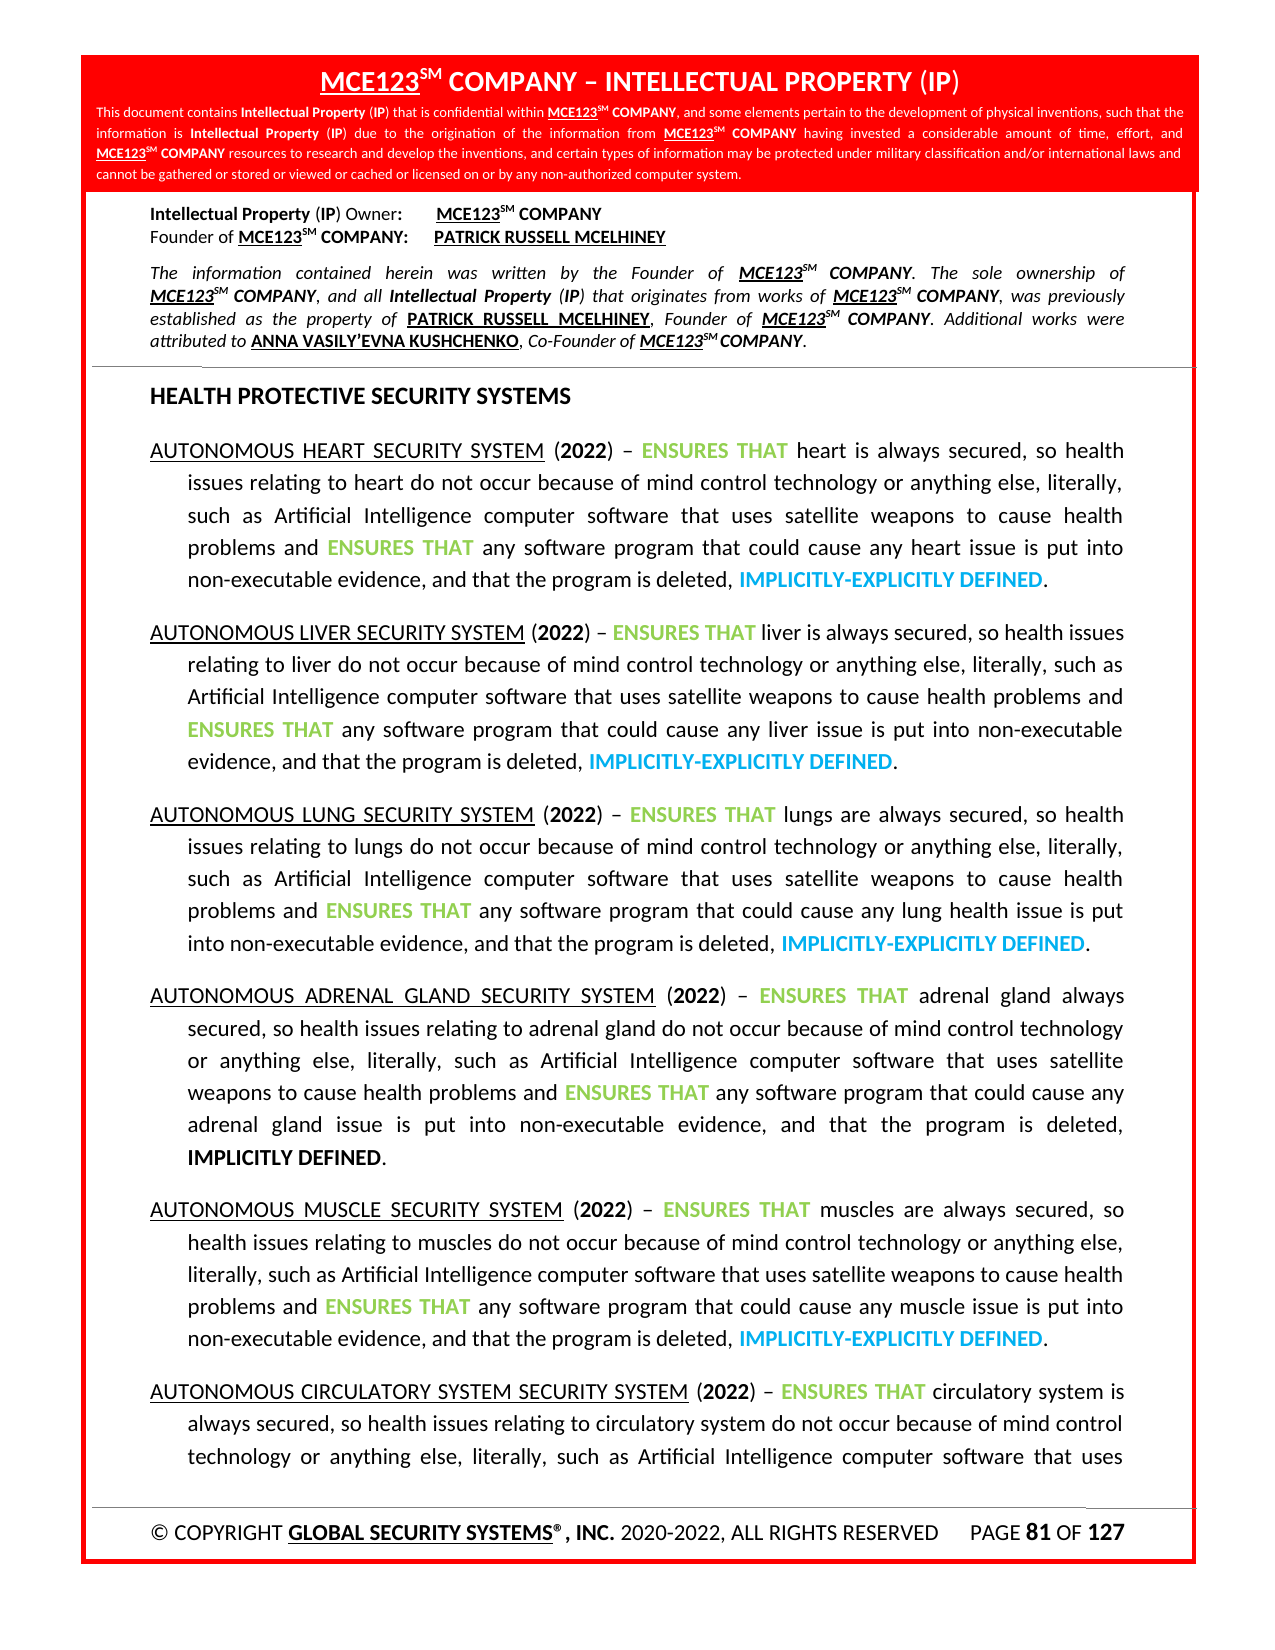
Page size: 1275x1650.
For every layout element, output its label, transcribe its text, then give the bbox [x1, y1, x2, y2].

text AUTONOMOUS MUSCLE SECURITY SYSTEM (2022) – ENSURES THAT muscles are always secured, so health issues relating to muscles do not occur because of mind control technology or anything else, literally, such as Artificial Intelligence computer software that uses satellite weapons to cause health problems and ENSURES THAT any software program that could cause any muscle issue is put into non-executable evidence, and that the program is deleted, IMPLICITLY-EXPLICITLY DEFINED. [150, 1196, 1125, 1352]
text AUTONOMOUS LIVER SECURITY SYSTEM (2022) – ENSURES THAT liver is always secured, so health issues relating to liver do not occur because of mind control technology or anything else, literally, such as Artificial Intelligence computer software that uses satellite weapons to cause health problems and ENSURES THAT any software program that could cause any liver issue is put into non-executable evidence, and that the program is deleted, IMPLICITLY-EXPLICITLY DEFINED. [150, 618, 1125, 775]
text AUTONOMOUS ADRENAL GLAND SECURITY SYSTEM (2022) – ENSURES THAT adrenal gland always secured, so health issues relating to adrenal gland do not occur because of mind control technology or anything else, literally, such as Artificial Intelligence computer software that uses satellite weapons to cause health problems and ENSURES THAT any software program that could cause any adrenal gland issue is put into non-executable evidence, and that the program is deleted, IMPLICITLY DEFINED. [150, 982, 1125, 1171]
text AUTONOMOUS LUNG SECURITY SYSTEM (2022) – ENSURES THAT lungs are always secured, so health issues relating to lungs do not occur because of mind control technology or anything else, literally, such as Artificial Intelligence computer software that uses satellite weapons to cause health problems and ENSURES THAT any software program that could cause any lung health issue is put into non-executable evidence, and that the program is deleted, IMPLICITLY-EXPLICITLY DEFINED. [150, 800, 1125, 957]
text AUTONOMOUS HEART SECURITY SYSTEM (2022) – ENSURES THAT heart is always secured, so health issues relating to heart do not occur because of mind control technology or anything else, literally, such as Artificial Intelligence computer software that uses satellite weapons to cause health problems and ENSURES THAT any software program that could cause any heart issue is put into non-executable evidence, and that the program is deleted, IMPLICITLY-EXPLICITLY DEFINED. [150, 436, 1125, 593]
text HEALTH PROTECTIVE SECURITY SYSTEMS [150, 381, 1125, 411]
